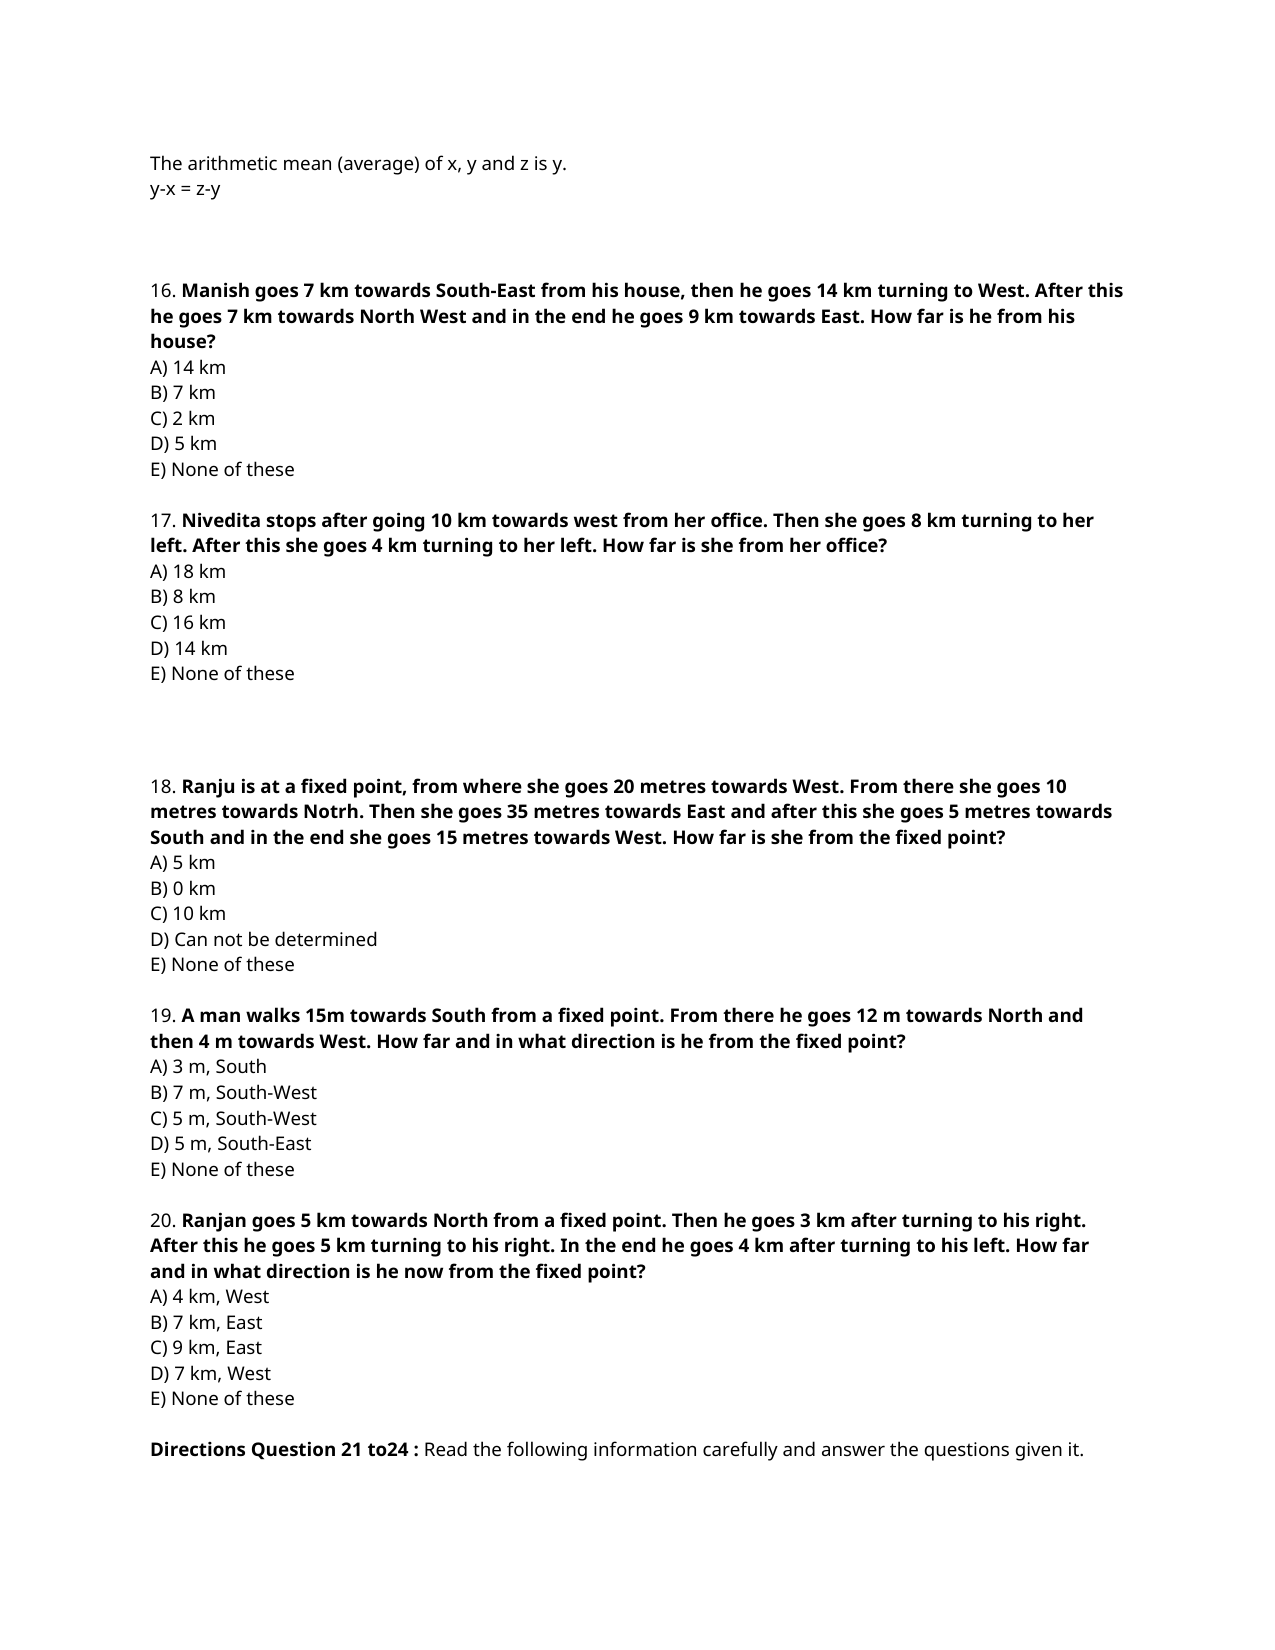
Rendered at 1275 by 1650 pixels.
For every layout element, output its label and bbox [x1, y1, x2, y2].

text [150, 150, 1125, 686]
text [150, 773, 1125, 1488]
